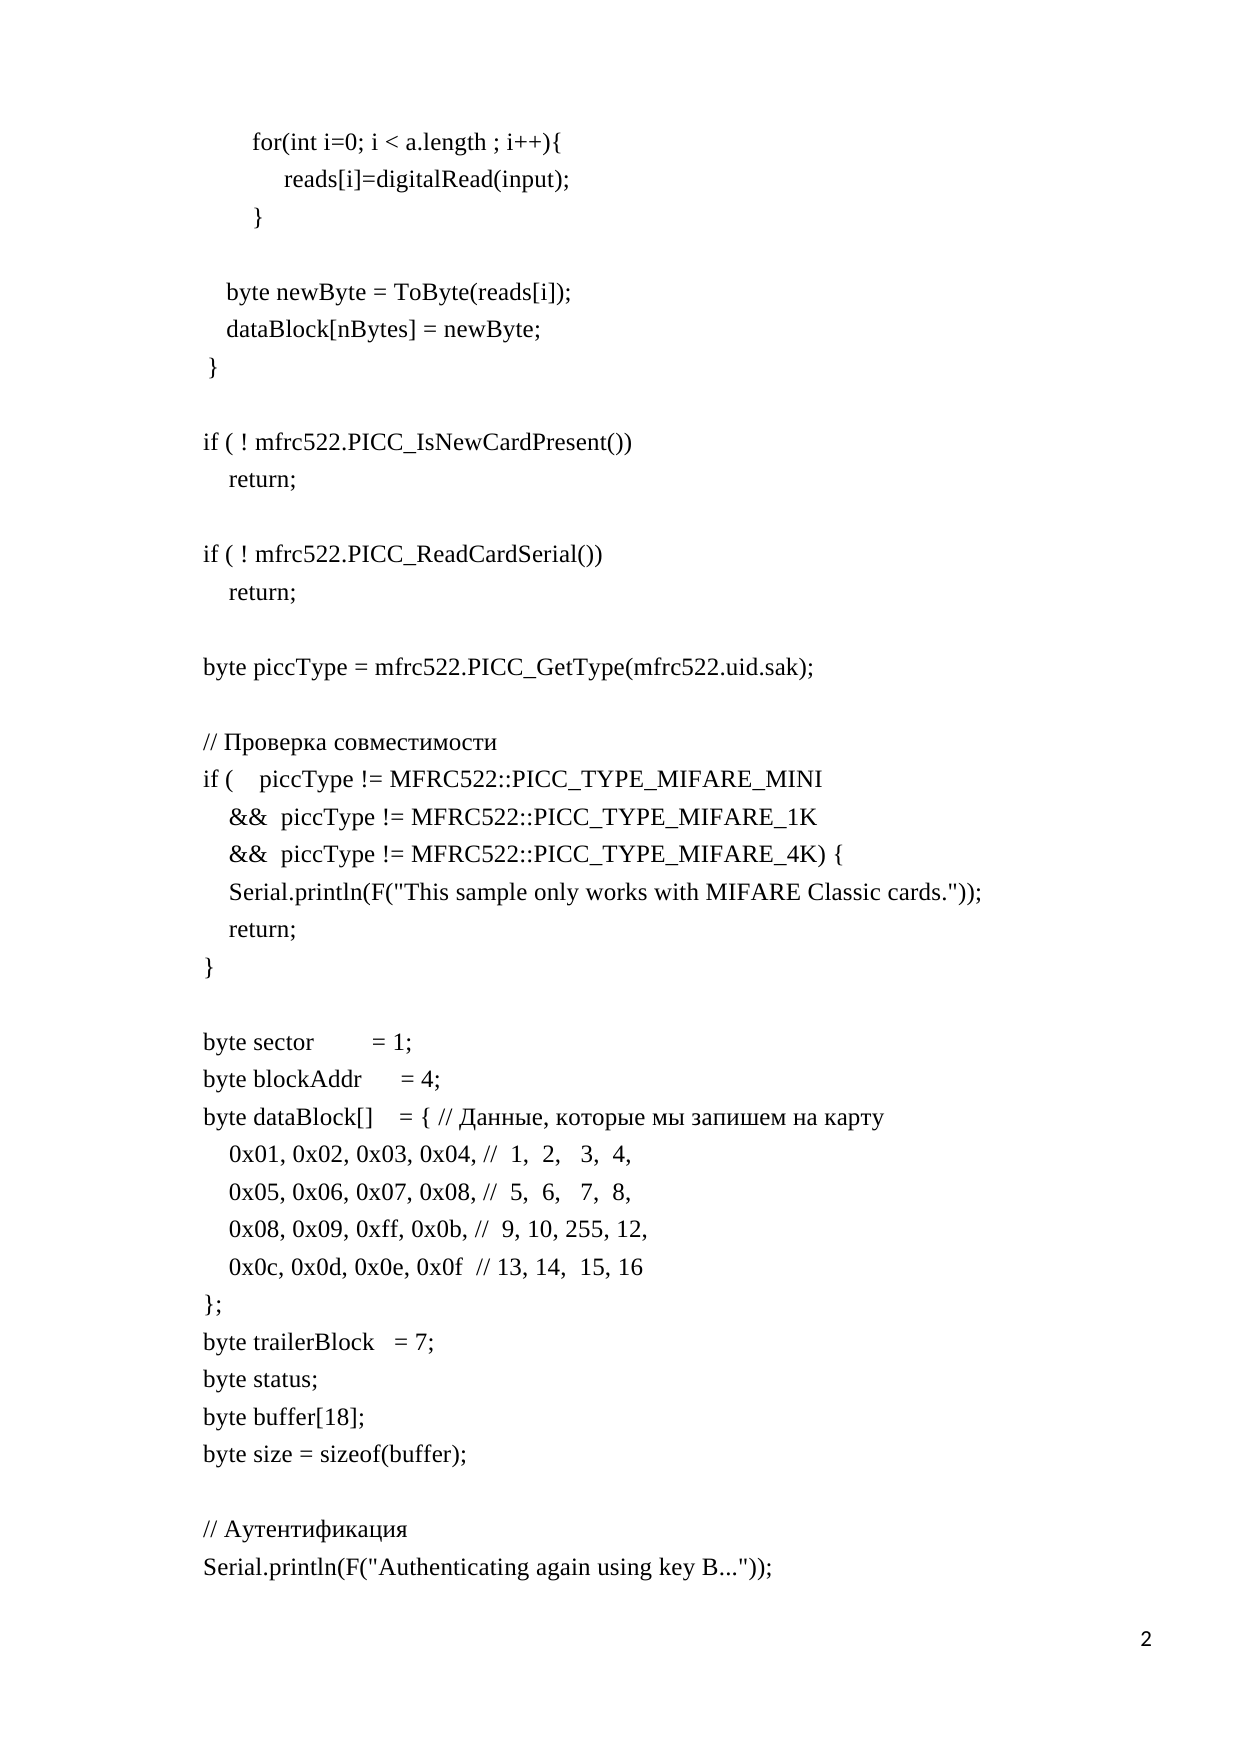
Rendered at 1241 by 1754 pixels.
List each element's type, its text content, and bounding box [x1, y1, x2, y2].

text && piccType != MFRC522::PICC_TYPE_MIFARE_1K [177, 793, 1152, 831]
text 0x05, 0x06, 0x07, 0x08, // 5, 6, 7, 8, [177, 1168, 1152, 1206]
text Serial.println(F("Authenticating again using key B...")); [177, 1543, 1152, 1581]
text byte newByte = ToByte(reads[i]); [177, 268, 1152, 306]
text byte piccType = mfrc522.PICC_GetType(mfrc522.uid.sak); [177, 643, 1152, 681]
text 0x08, 0x09, 0xff, 0x0b, // 9, 10, 255, 12, [177, 1206, 1152, 1243]
text byte status; [177, 1356, 1152, 1393]
text byte dataBlock[] = { // Данные, которые мы запишем на карту [177, 1093, 1152, 1131]
text Serial.println(F("This sample only works with MIFARE Classic cards.")); [177, 868, 1152, 906]
text if ( ! mfrc522.PICC_ReadCardSerial()) [177, 531, 1152, 568]
text return; [177, 568, 1152, 606]
text byte blockAddr = 4; [177, 1056, 1152, 1093]
text byte sector = 1; [177, 1018, 1152, 1056]
text byte buffer[18]; [177, 1393, 1152, 1431]
text byte trailerBlock = 7; [177, 1318, 1152, 1356]
text && piccType != MFRC522::PICC_TYPE_MIFARE_4K) { [177, 831, 1152, 868]
text } [177, 193, 1152, 231]
text } [177, 943, 1152, 981]
text 0x0c, 0x0d, 0x0e, 0x0f // 13, 14, 15, 16 [177, 1243, 1152, 1281]
text // Аутентификация [177, 1506, 1152, 1543]
text byte size = sizeof(buffer); [177, 1431, 1152, 1468]
text // Проверка совместимости [177, 718, 1152, 756]
text if ( piccType != MFRC522::PICC_TYPE_MIFARE_MINI [177, 756, 1152, 793]
text }; [177, 1281, 1152, 1318]
text for(int i=0; i < a.length ; i++){ [177, 118, 1152, 156]
text } [177, 343, 1152, 381]
text return; [177, 906, 1152, 943]
text return; [177, 456, 1152, 493]
text dataBlock[nBytes] = newByte; [177, 306, 1152, 343]
text reads[i]=digitalRead(input); [177, 156, 1152, 193]
text if ( ! mfrc522.PICC_IsNewCardPresent()) [177, 418, 1152, 456]
text 0x01, 0x02, 0x03, 0x04, // 1, 2, 3, 4, [177, 1131, 1152, 1168]
